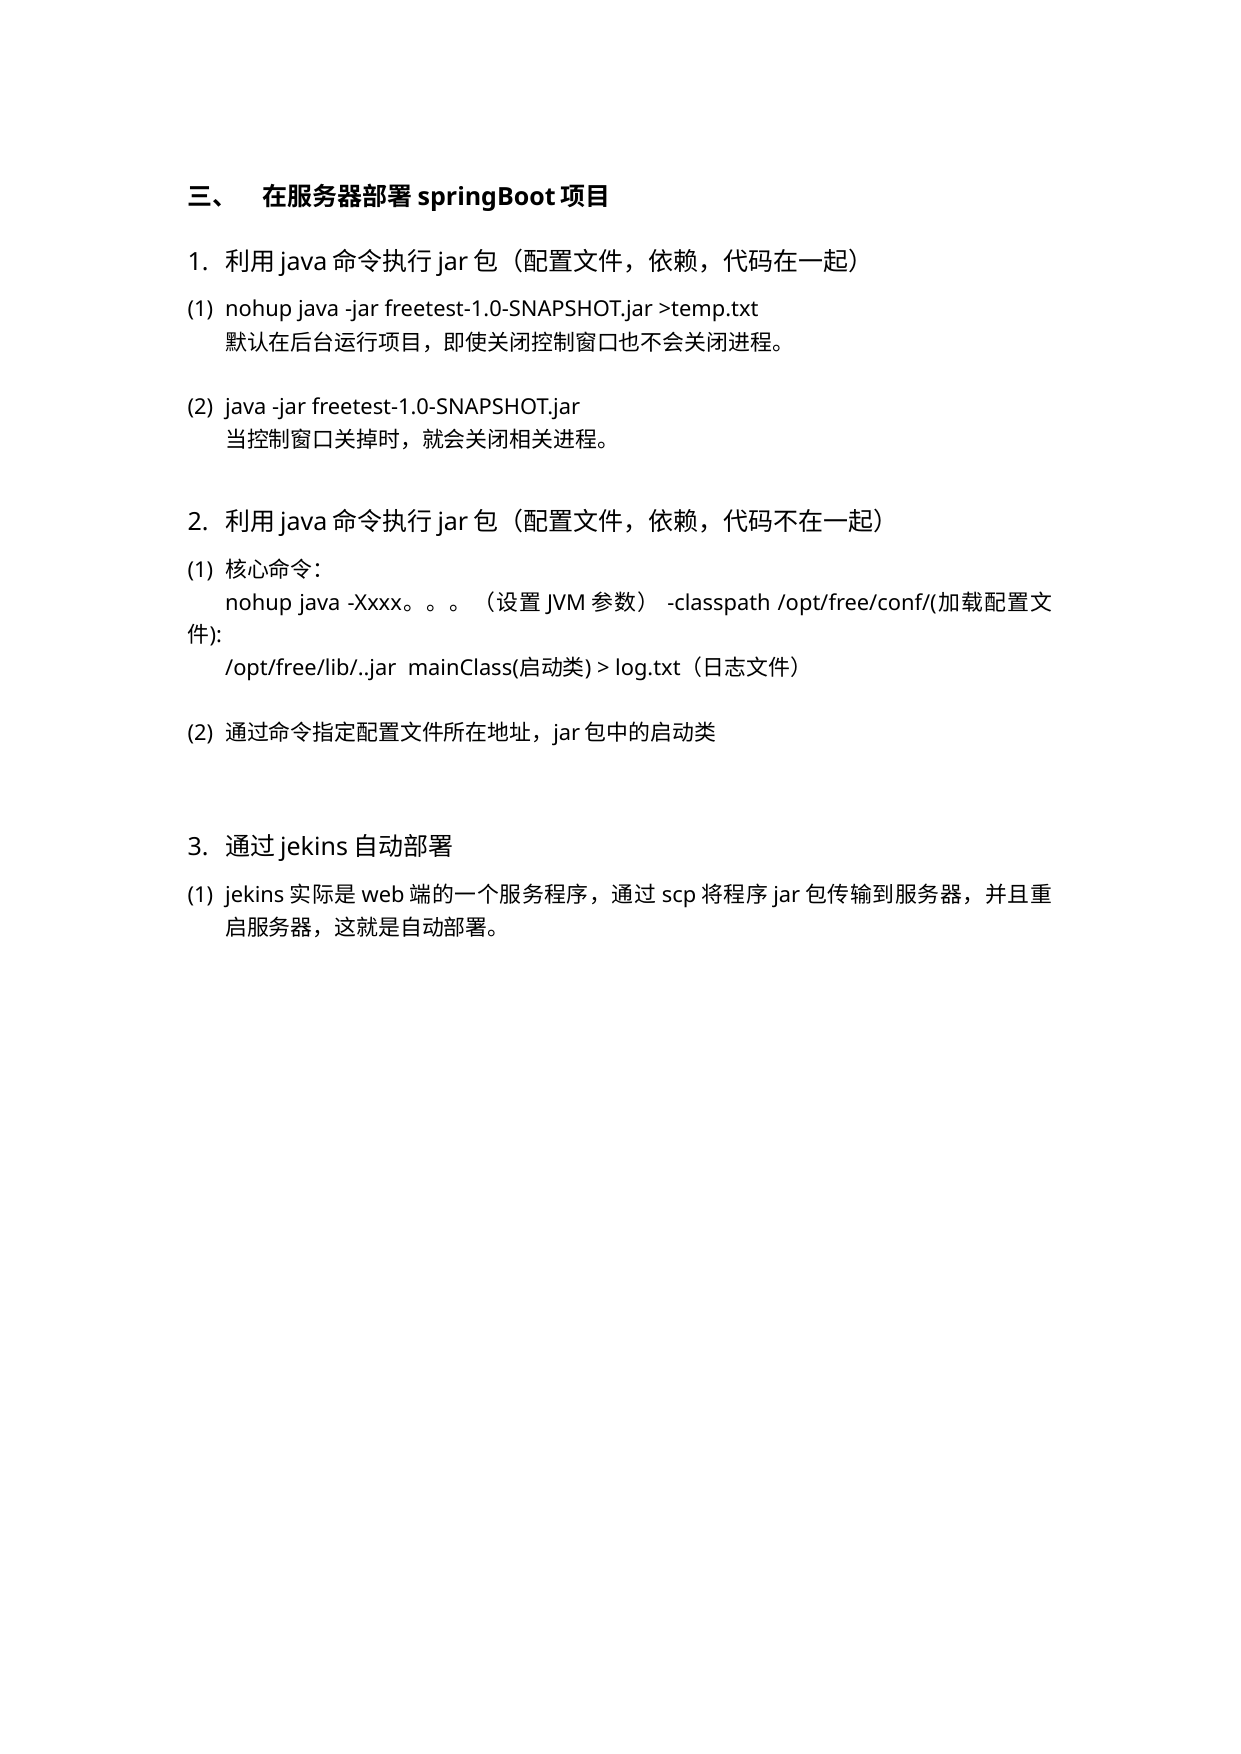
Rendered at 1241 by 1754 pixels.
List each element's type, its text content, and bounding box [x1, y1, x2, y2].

list /opt/free/lib/..jar mainClass(启动类) > log.txt（日志文件） [225, 649, 1053, 682]
list nohup java -jar freetest-1.0-SNAPSHOT.jar >temp.txt [187, 292, 1053, 324]
subtitle 利用java命令执行jar包（配置文件，依赖，代码不在一起） [187, 487, 1053, 552]
list 核心命令： [187, 552, 1053, 584]
list 当控制窗口关掉时，就会关闭相关进程。 [225, 422, 1053, 454]
subtitle 利用java命令执行jar包（配置文件，依赖，代码在一起） [187, 227, 1053, 292]
list 通过命令指定配置文件所在地址，jar包中的启动类 [187, 714, 1053, 747]
subtitle 在服务器部署springBoot项目 [187, 162, 1053, 227]
text nohup java -Xxxx。。。（设置JVM参数） -classpath /opt/free/conf/(加载配置文件): [187, 584, 1053, 649]
list 默认在后台运行项目，即使关闭控制窗口也不会关闭进程。 [225, 324, 1053, 357]
list java -jar freetest-1.0-SNAPSHOT.jar [187, 389, 1053, 422]
subtitle 通过jekins自动部署 [187, 812, 1053, 877]
list jekins实际是web端的一个服务程序，通过scp将程序jar包传输到服务器，并且重启服务器，这就是自动部署。 [187, 877, 1053, 942]
